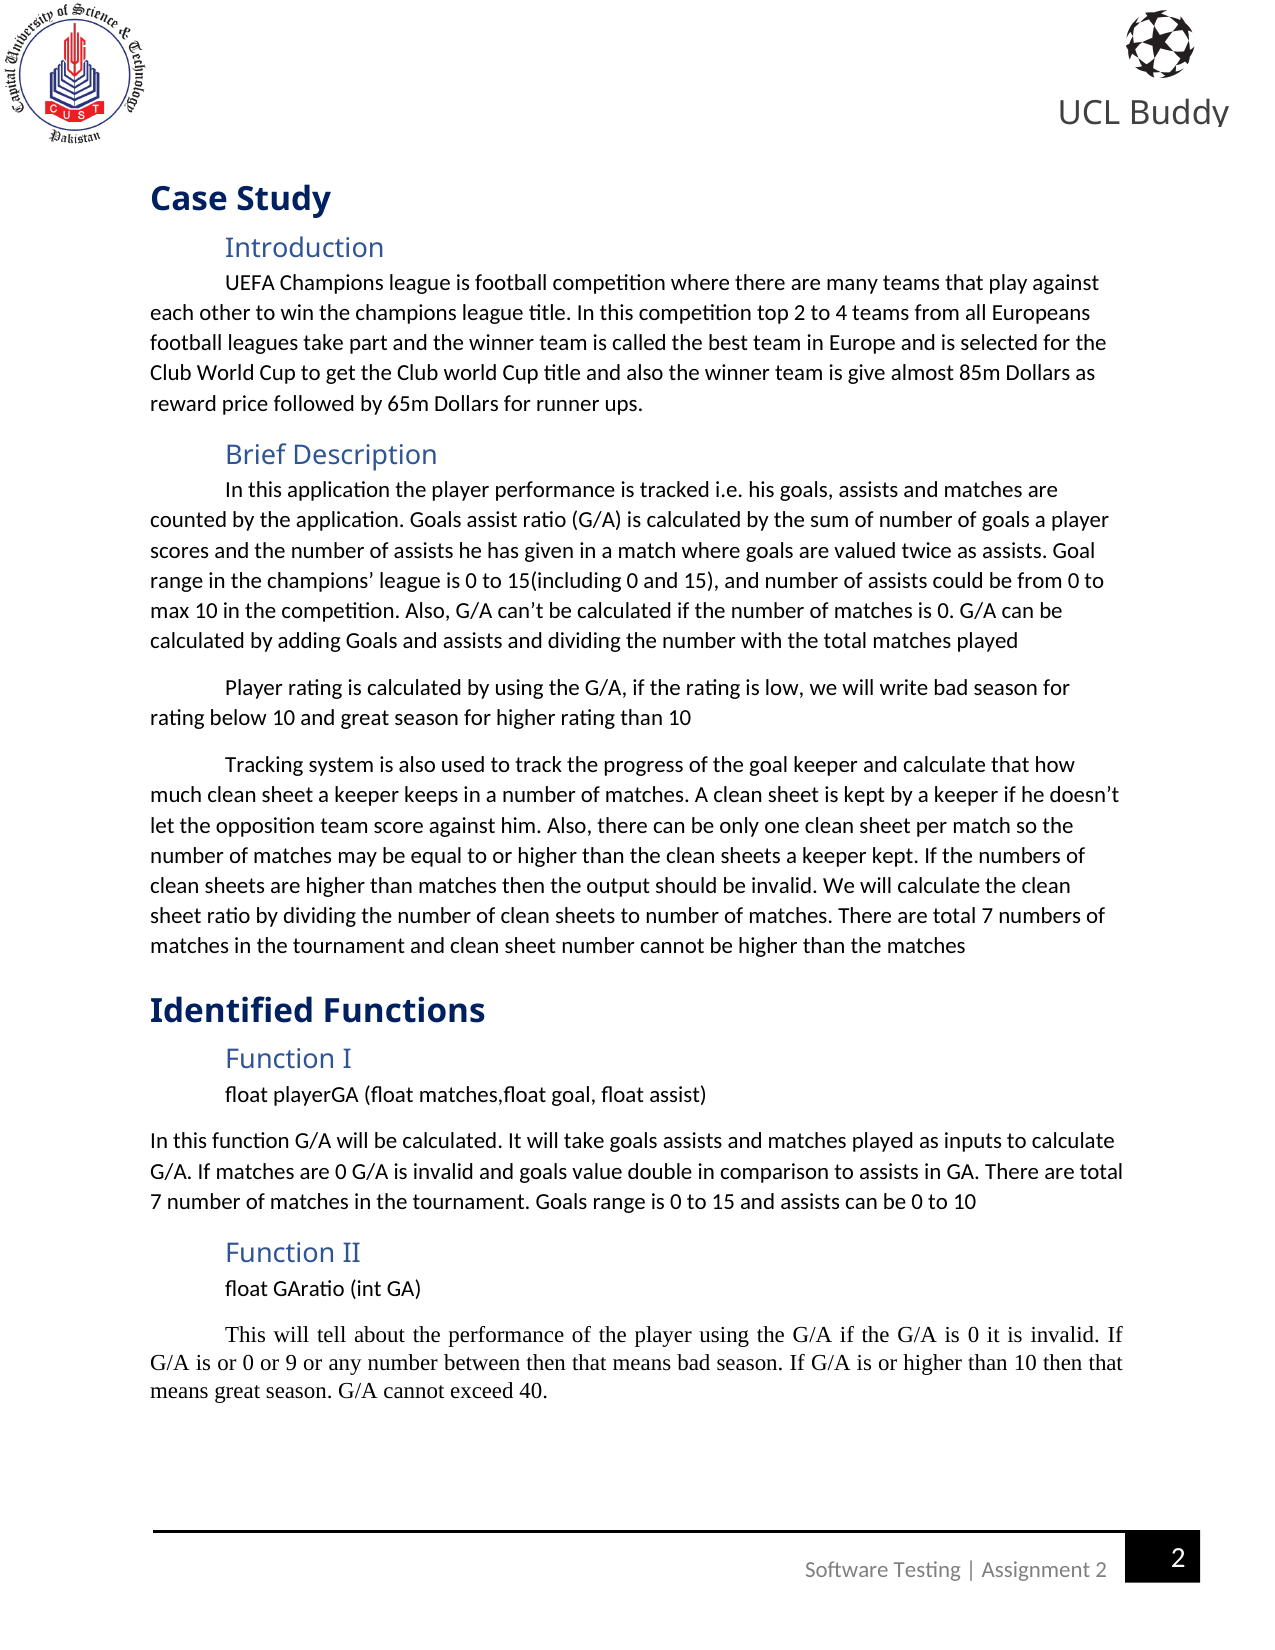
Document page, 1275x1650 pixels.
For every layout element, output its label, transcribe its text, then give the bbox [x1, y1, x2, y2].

picture [1076, 0, 1244, 107]
text In this function G/A will be calculated. It will take goals assists and matches played as inputs to calculate G/A. If matches are 0 G/A is invalid and goals value double in comparison to assists in GA. There are total 7 number of matches in the tournament. Goals range is 0 to 15 and assists can be 0 to 10 [150, 1127, 1125, 1215]
subtitle Function I [225, 1040, 1125, 1077]
subtitle Function II [225, 1234, 1125, 1271]
text In this application the player performance is tracked i.e. his goals, assists and matches are counted by the application. Goals assist ratio (G/A) is calculated by the sum of number of goals a player scores and the number of assists he has given in a match where goals are valued twice as assists. Goal range in the champions’ league is 0 to 15(including 0 and 15), and number of assists could be from 0 to max 10 in the competition. Also, G/A can’t be calculated if the number of matches is 0. G/A can be calculated by adding Goals and assists and dividing the number with the total matches played [150, 475, 1125, 654]
text UEFA Champions league is football competition where there are many teams that play against each other to win the champions league title. In this competition top 2 to 4 teams from all Europeans football leagues take part and the winner team is called the best team in Europe and is selected for the Club World Cup to get the Club world Cup title and also the winner team is give almost 85m Dollars as reward price followed by 65m Dollars for runner ups. [150, 268, 1125, 417]
subtitle Brief Description [225, 436, 1125, 472]
picture [0, 0, 149, 149]
subtitle Case Study [150, 175, 1125, 220]
subtitle Introduction [225, 228, 1125, 265]
text This will tell about the performance of the player using the G/A if the G/A is 0 it is invalid. If G/A is or 0 or 9 or any number between then that means bad season. If G/A is or higher than 10 then that means great season. G/A cannot exceed 40. [150, 1321, 1125, 1404]
text Player rating is calculated by using the G/A, if the rating is low, we will write bad season for rating below 10 and great season for higher rating than 10 [150, 673, 1125, 732]
text float GAratio (int GA) [150, 1274, 1125, 1302]
text float playerGA (float matches,float goal, float assist) [150, 1080, 1125, 1108]
text Tracking system is also used to track the progress of the goal keeper and calculate that how much clean sheet a keeper keeps in a number of matches. A clean sheet is kept by a keeper if he doesn’t let the opposition team score against him. Also, there can be only one clean sheet per match so the number of matches may be equal to or higher than the clean sheets a keeper kept. If the numbers of clean sheets are higher than matches then the output should be invalid. We will calculate the clean sheet ratio by dividing the number of clean sheets to number of matches. There are total 7 numbers of matches in the tournament and clean sheet number cannot be higher than the matches [150, 750, 1125, 960]
subtitle Identified Functions [150, 987, 1125, 1032]
